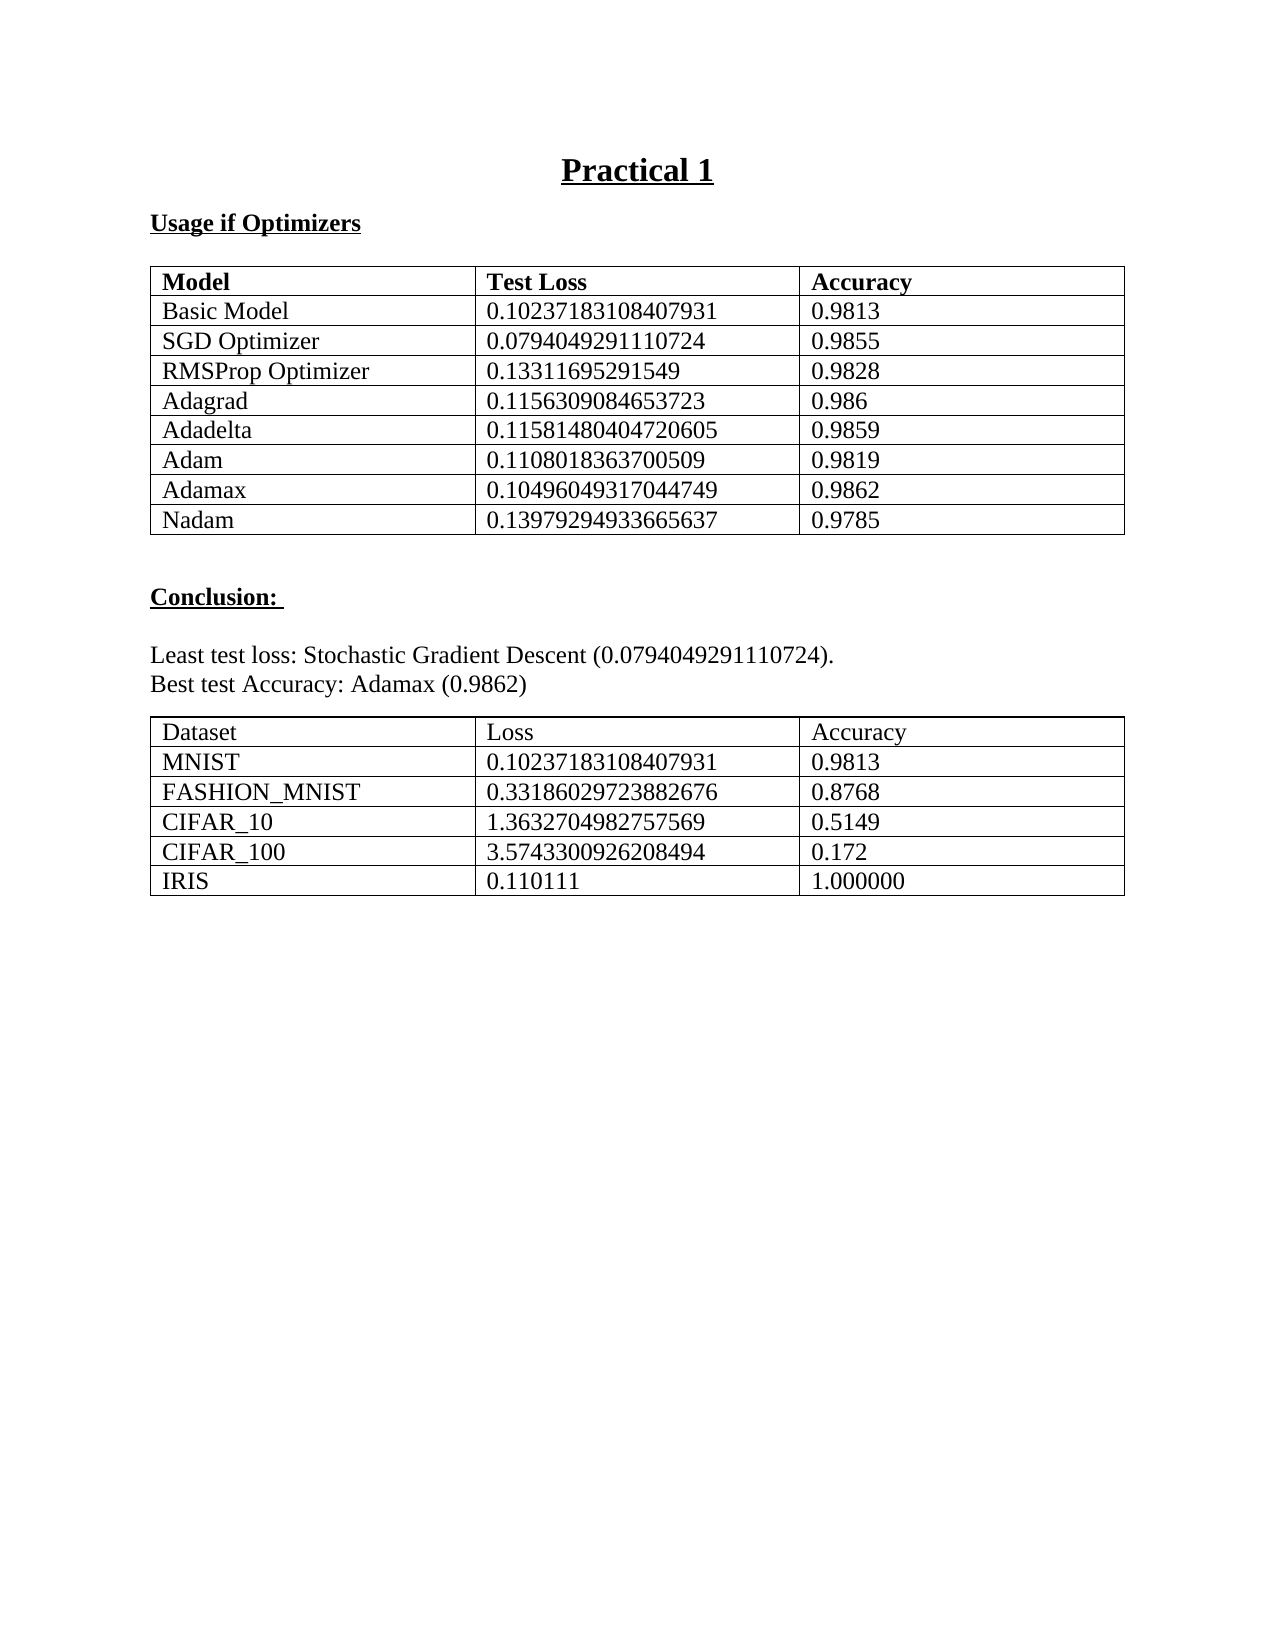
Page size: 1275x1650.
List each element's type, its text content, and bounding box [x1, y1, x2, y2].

table_cell 0.9859 [800, 416, 1124, 444]
table_cell 0.9828 [800, 356, 1124, 385]
table_cell 0.1156309084653723 [476, 386, 799, 414]
table_cell 0.9785 [800, 505, 1124, 534]
table_cell Adamax [151, 475, 475, 504]
table_cell IRIS [151, 866, 475, 895]
table_cell 0.9813 [800, 296, 1124, 325]
text Best test Accuracy: Adamax (0.9862) [150, 669, 1125, 697]
table_cell 0.110111 [476, 866, 799, 895]
table_cell 0.10496049317044749 [476, 475, 799, 504]
table_cell 0.9855 [800, 326, 1124, 355]
table_cell 0.11581480404720605 [476, 416, 799, 444]
table_cell Adadelta [151, 416, 475, 444]
text Practical 1 [150, 150, 1125, 188]
table_cell 0.172 [800, 837, 1124, 865]
text Conclusion: [150, 582, 1125, 611]
table_cell 0.8768 [800, 777, 1124, 806]
table_cell 0.1108018363700509 [476, 445, 799, 474]
table_cell 0.10237183108407931 [476, 296, 799, 325]
table_cell Adam [151, 445, 475, 474]
table_cell 0.9813 [800, 747, 1124, 776]
table_cell 1.3632704982757569 [476, 807, 799, 836]
table_cell Nadam [151, 505, 475, 534]
table_cell 1.000000 [800, 866, 1124, 895]
table_cell 0.0794049291110724 [476, 326, 799, 355]
table_cell CIFAR_10 [151, 807, 475, 836]
table_cell 3.5743300926208494 [476, 837, 799, 865]
table_cell 0.13979294933665637 [476, 505, 799, 534]
table_header Test Loss [476, 267, 799, 295]
table_cell 0.986 [800, 386, 1124, 414]
table_header Dataset [151, 718, 475, 746]
table_cell CIFAR_100 [151, 837, 475, 865]
table_cell RMSProp Optimizer [151, 356, 475, 385]
table_cell Basic Model [151, 296, 475, 325]
text Usage if Optimizers [150, 208, 1125, 237]
table_cell 0.13311695291549 [476, 356, 799, 385]
table_cell SGD Optimizer [151, 326, 475, 355]
table_cell MNIST [151, 747, 475, 776]
table_cell 0.9862 [800, 475, 1124, 504]
table_header Accuracy [800, 267, 1124, 295]
table_header Accuracy [800, 718, 1124, 746]
table_cell 0.10237183108407931 [476, 747, 799, 776]
table_cell 0.9819 [800, 445, 1124, 474]
table_header Model [151, 267, 475, 295]
text Least test loss: Stochastic Gradient Descent (0.0794049291110724). [150, 640, 1125, 669]
table_header Loss [476, 718, 799, 746]
table_cell FASHION_MNIST [151, 777, 475, 806]
table_cell 0.33186029723882676 [476, 777, 799, 806]
table_cell Adagrad [151, 386, 475, 414]
table_cell 0.5149 [800, 807, 1124, 836]
